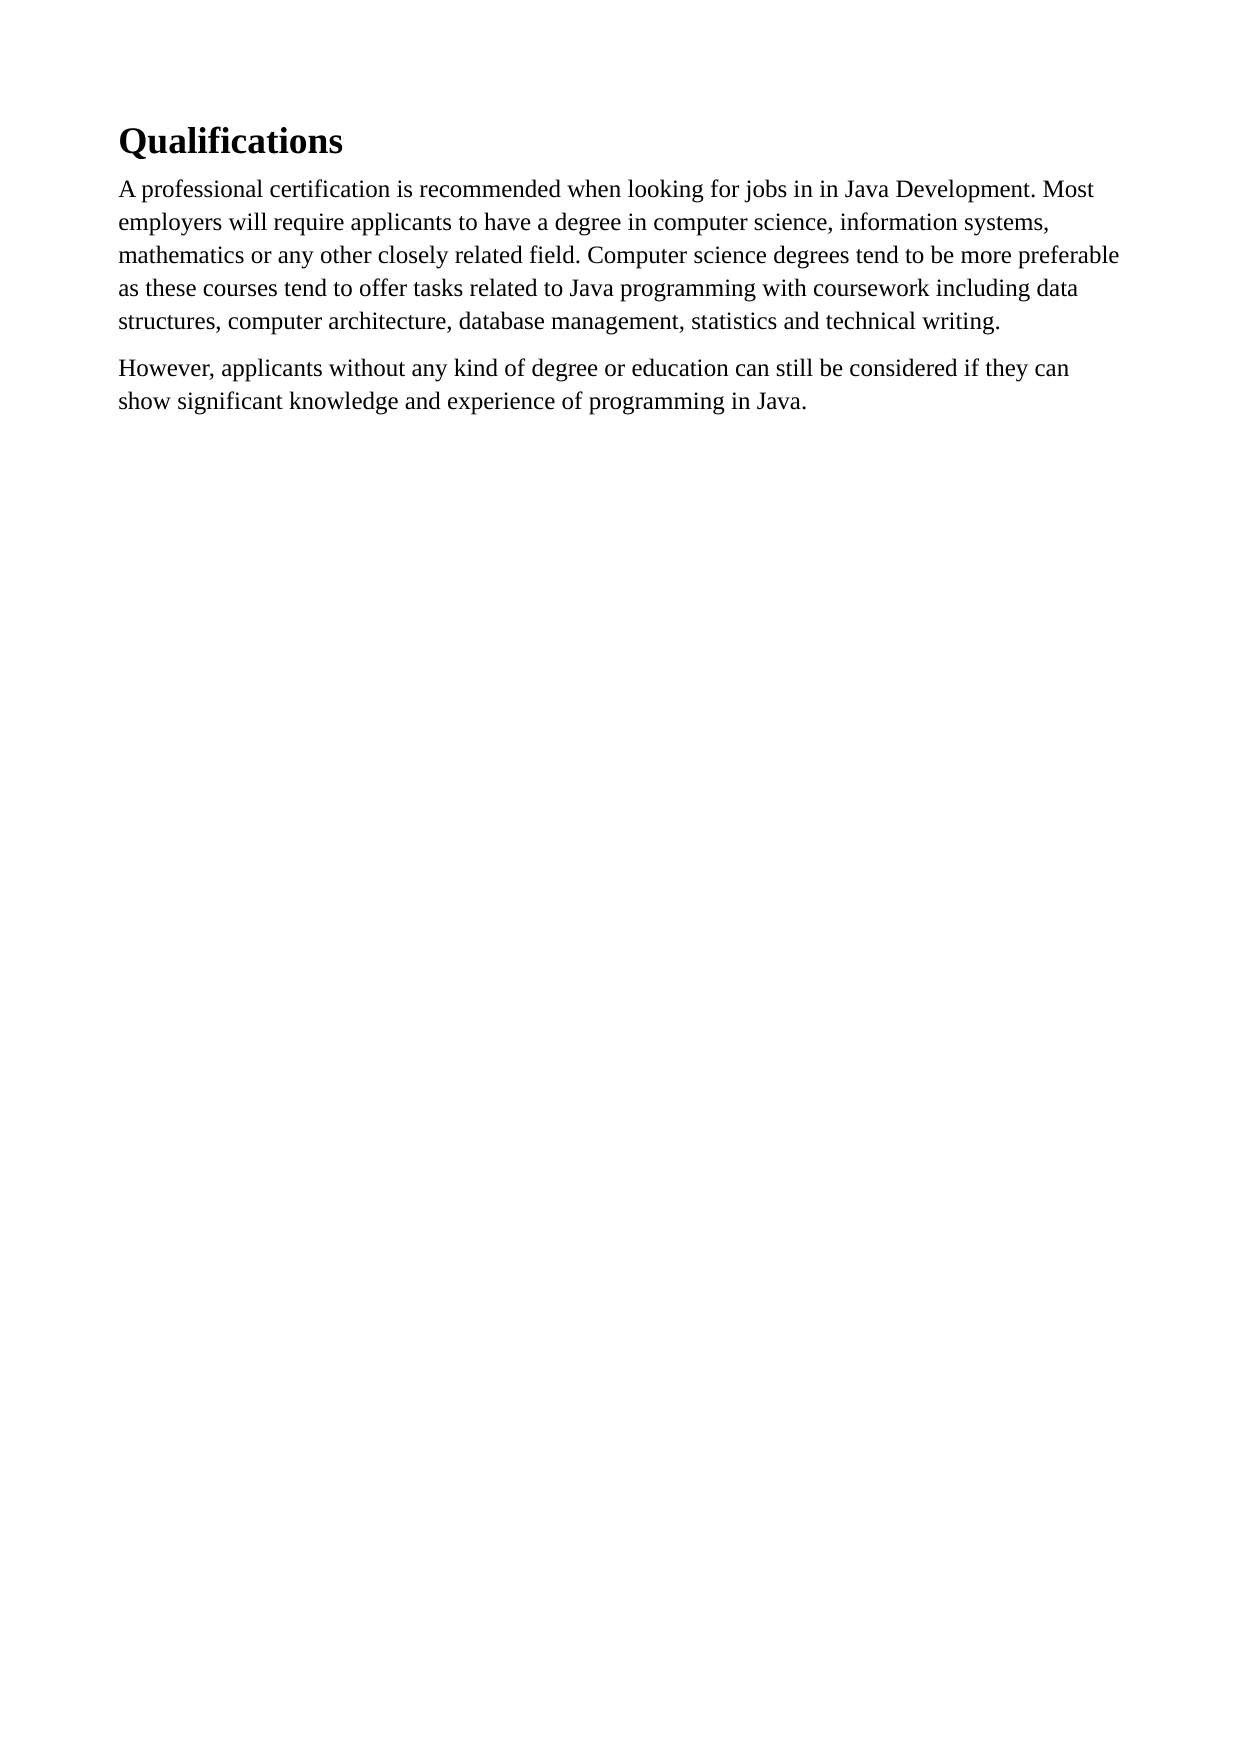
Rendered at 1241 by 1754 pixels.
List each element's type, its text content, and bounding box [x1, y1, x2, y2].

subtitle Qualifications [118, 118, 1122, 161]
text A professional certification is recommended when looking for jobs in in Java Development. Most employers will require applicants to have a degree in computer science, information systems, mathematics or any other closely related field. Computer science degrees tend to be more preferable as these courses tend to offer tasks related to Java programming with coursework including data structures, computer architecture, database management, statistics and technical writing. [118, 174, 1122, 334]
text However, applicants without any kind of degree or education can still be considered if they can show significant knowledge and experience of programming in Java. [118, 353, 1122, 415]
